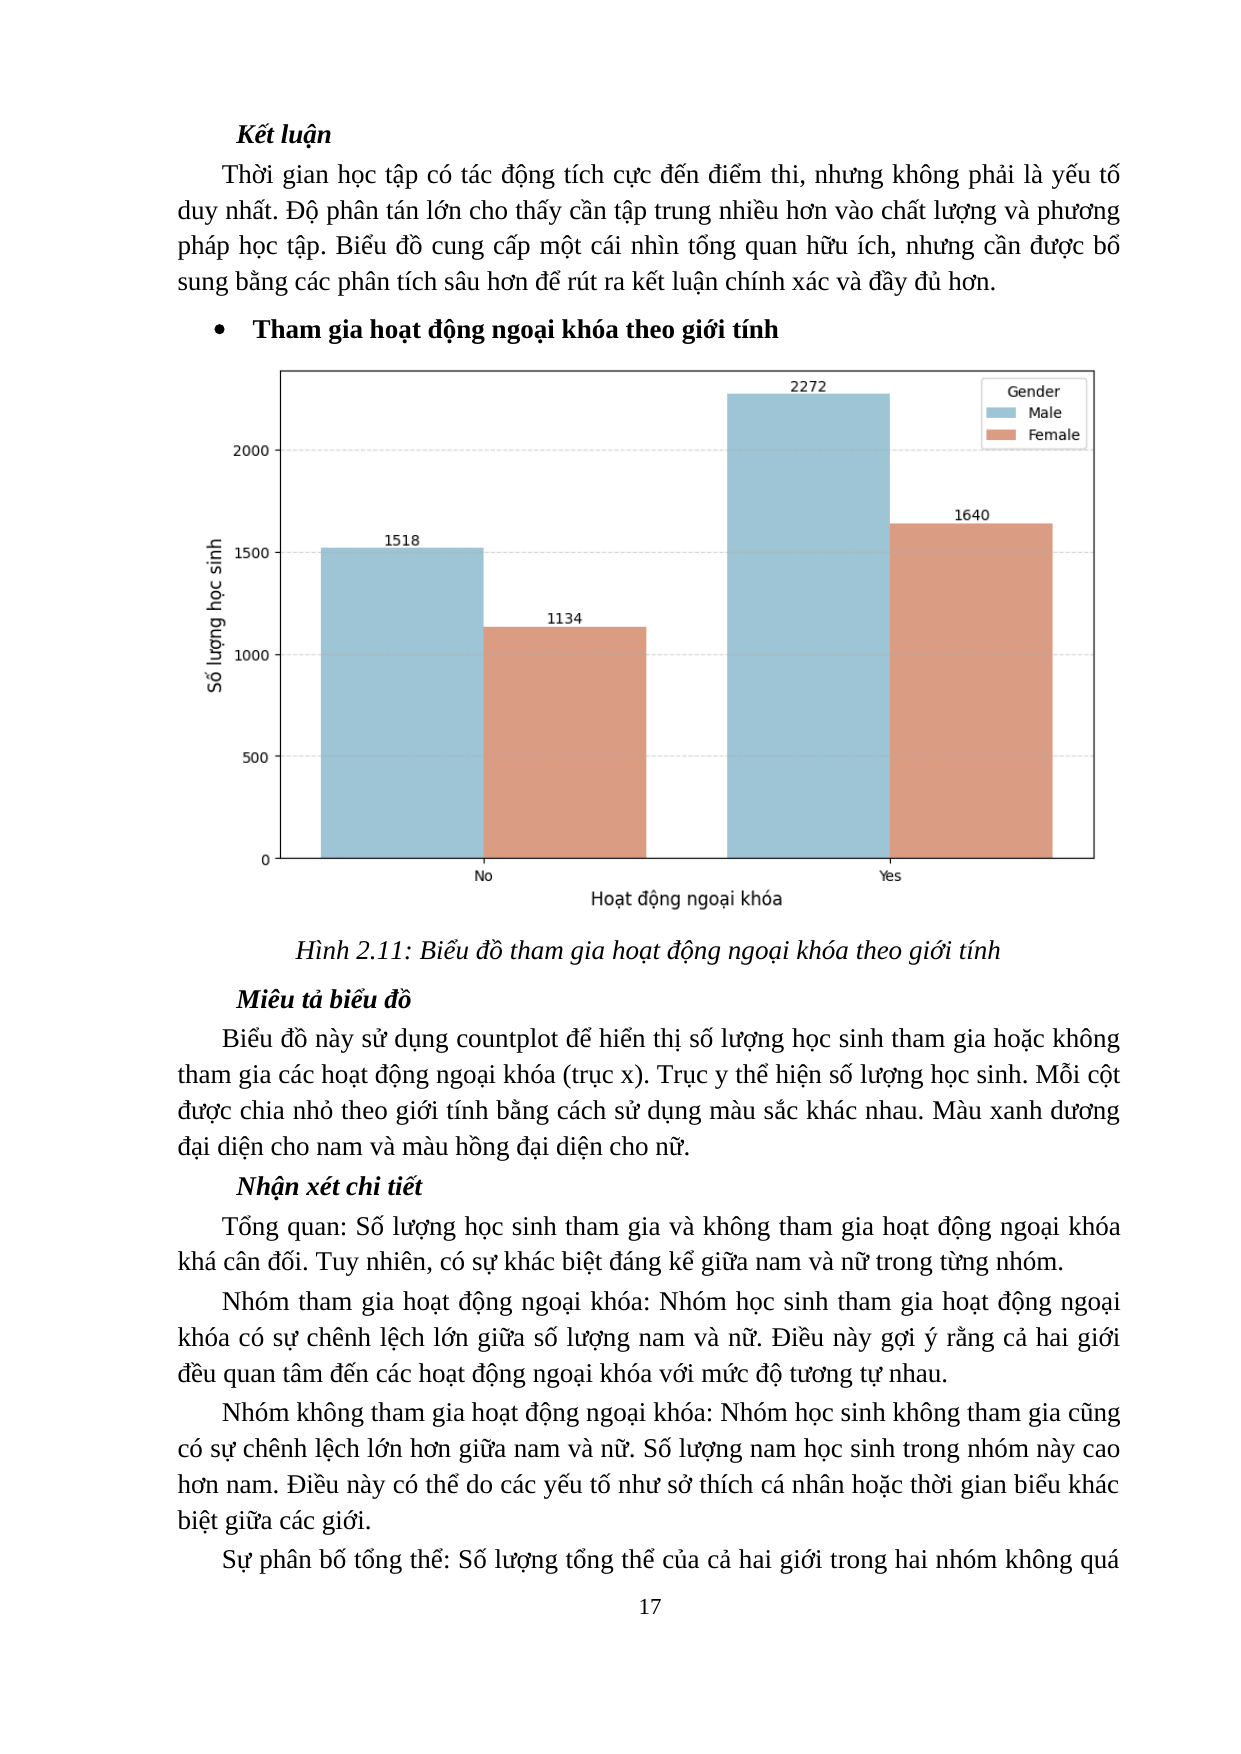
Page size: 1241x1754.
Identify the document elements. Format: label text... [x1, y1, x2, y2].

text Thời gian học tập có tác động tích cực đến điểm thi, nhưng không phải là yếu tố duy nhất. Độ phân tán lớn cho thấy cần tập trung nhiều hơn vào chất lượng và phương pháp học tập. Biểu đồ cung cấp một cái nhìn tổng quan hữu ích, nhưng cần được bổ sung bằng các phân tích sâu hơn để rút ra kết luận chính xác và đầy đủ hơn. [177, 158, 1122, 296]
list Tham gia hoạt động ngoại khóa theo giới tính [215, 313, 1122, 345]
text Nhóm tham gia hoạt động ngoại khóa: Nhóm học sinh tham gia hoạt động ngoại khóa có sự chênh lệch lớn giữa số lượng nam và nữ. Điều này gợi ý rằng cả hai giới đều quan tâm đến các hoạt động ngoại khóa với mức độ tương tự nhau. [177, 1285, 1122, 1388]
text Miêu tả biểu đồ [177, 983, 1122, 1014]
picture [196, 361, 1103, 919]
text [177, 1544, 1122, 1575]
text Nhận xét chi tiết [177, 1170, 1122, 1201]
text Biểu đồ này sử dụng countplot để hiển thị số lượng học sinh tham gia hoặc không tham gia các hoạt động ngoại khóa (trục x). Trục y thể hiện số lượng học sinh. Mỗi cột được chia nhỏ theo giới tính bằng cách sử dụng màu sắc khác nhau. Màu xanh dương đại diện cho nam và màu hồng đại diện cho nữ. [177, 1023, 1122, 1161]
text Nhóm không tham gia hoạt động ngoại khóa: Nhóm học sinh không tham gia cũng có sự chênh lệch lớn hơn giữa nam và nữ. Số lượng nam học sinh trong nhóm này cao hơn nam. Điều này có thể do các yếu tố như sở thích cá nhân hoặc thời gian biểu khác biệt giữa các giới. [177, 1397, 1122, 1535]
text Tổng quan: Số lượng học sinh tham gia và không tham gia hoạt động ngoại khóa khá cân đối. Tuy nhiên, có sự khác biệt đáng kể giữa nam và nữ trong từng nhóm. [177, 1209, 1122, 1276]
text Kết luận [177, 118, 1122, 149]
text Hình 2.11: Biểu đồ tham gia hoạt động ngoại khóa theo giới tính [177, 934, 1122, 966]
